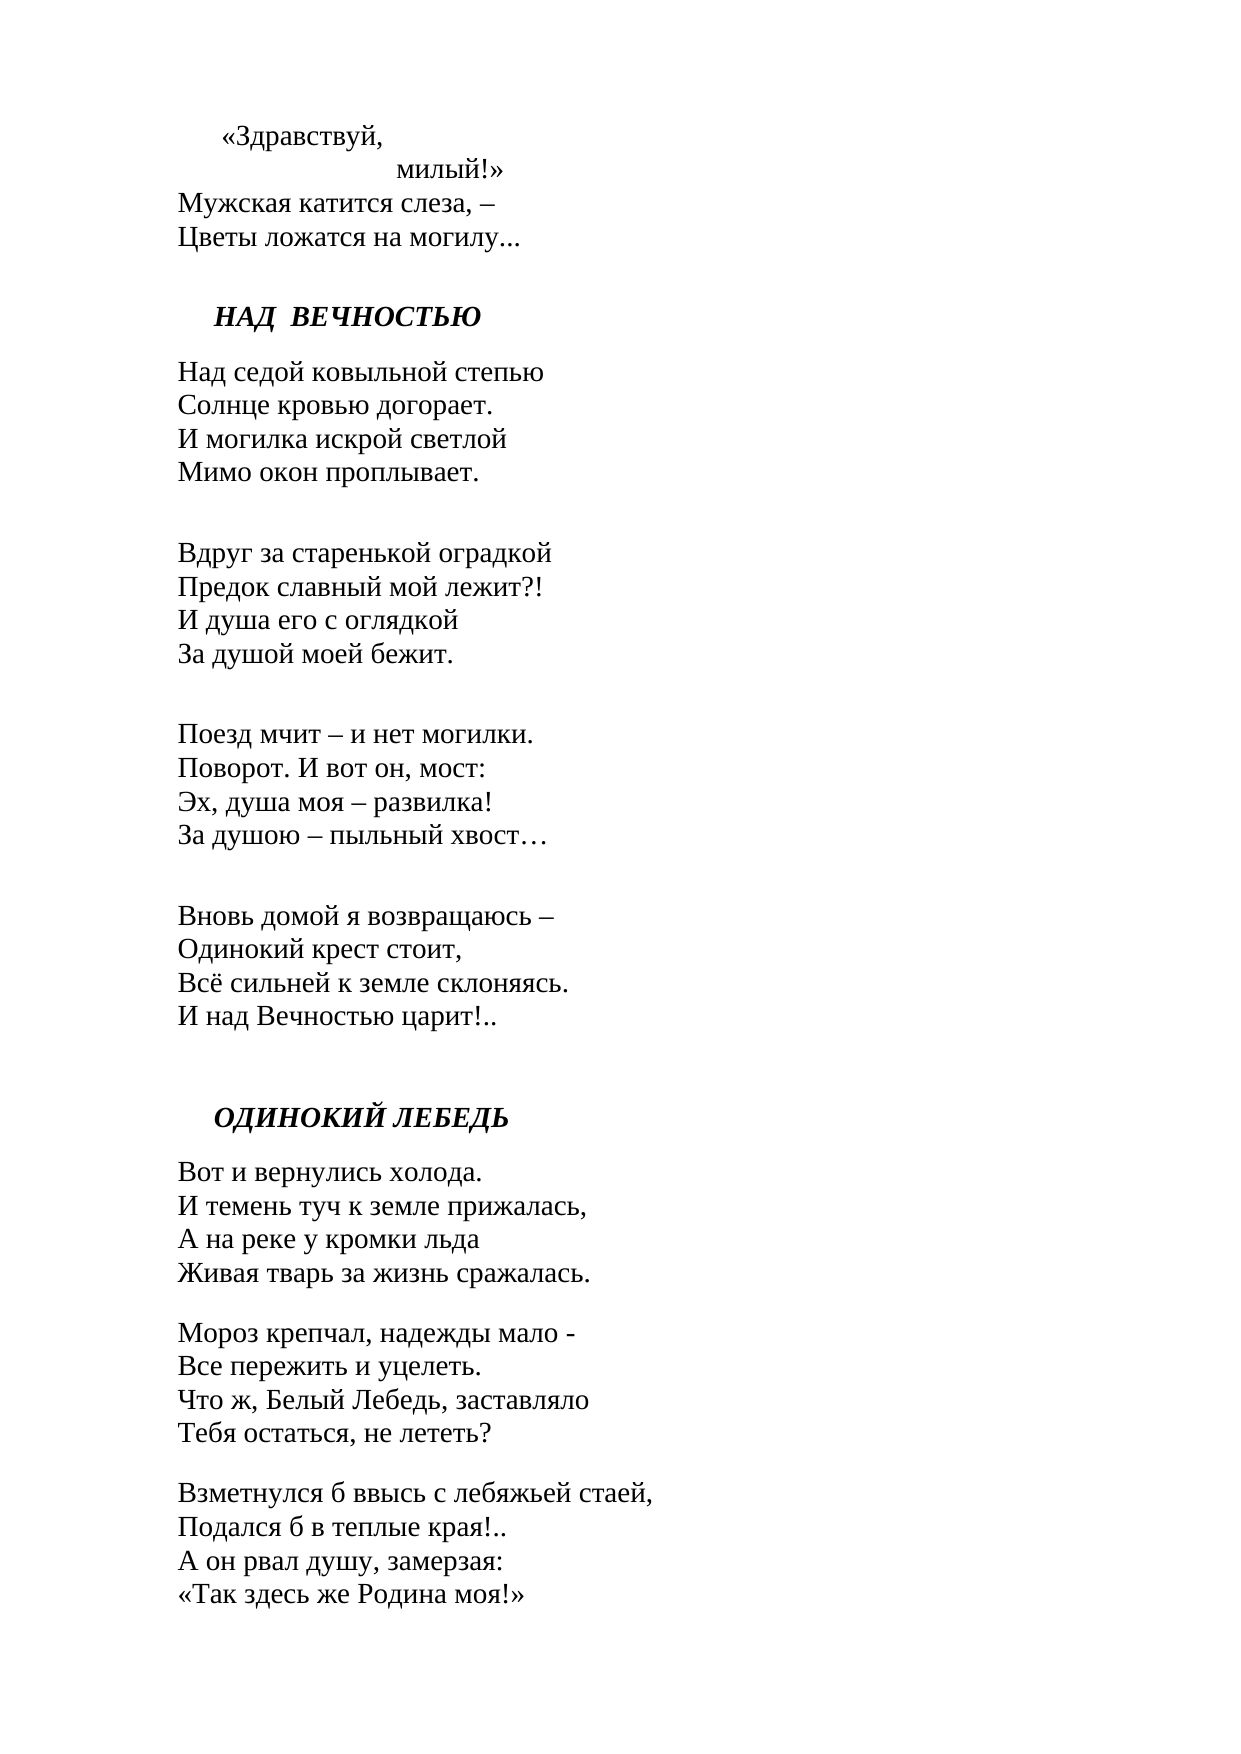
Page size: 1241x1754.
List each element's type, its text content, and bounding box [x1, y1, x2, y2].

text Вновь домой я возвращаюсь – [177, 898, 1152, 931]
text НАД ВЕЧНОСТЬЮ [177, 299, 1152, 333]
text Всё сильней к земле склоняясь. [177, 965, 1152, 998]
text Поезд мчит – и нет могилки. [177, 717, 1152, 750]
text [177, 1154, 1152, 1610]
text Поворот. И вот он, мост: [177, 750, 1152, 784]
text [177, 118, 1152, 252]
text Вдруг за старенькой оградкой [177, 535, 1152, 569]
text Эх, душа моя – развилка! [177, 784, 1152, 817]
text Над седой ковыльной степью [177, 354, 1152, 387]
text ОДИНОКИЙ ЛЕБЕДЬ [177, 1100, 1152, 1134]
text И душа его с оглядкой [177, 602, 1152, 636]
text Одинокий крест стоит, [177, 931, 1152, 965]
text Солнце кровью догорает. [177, 387, 1152, 421]
text И могилка искрой светлой [177, 421, 1152, 454]
text За душою – пыльный хвост… [177, 817, 1152, 851]
text Предок славный мой лежит?! [177, 569, 1152, 602]
text Мимо окон проплывает. [177, 454, 1152, 488]
text За душой моей бежит. [177, 636, 1152, 669]
text И над Вечностью царит!.. [177, 998, 1152, 1032]
